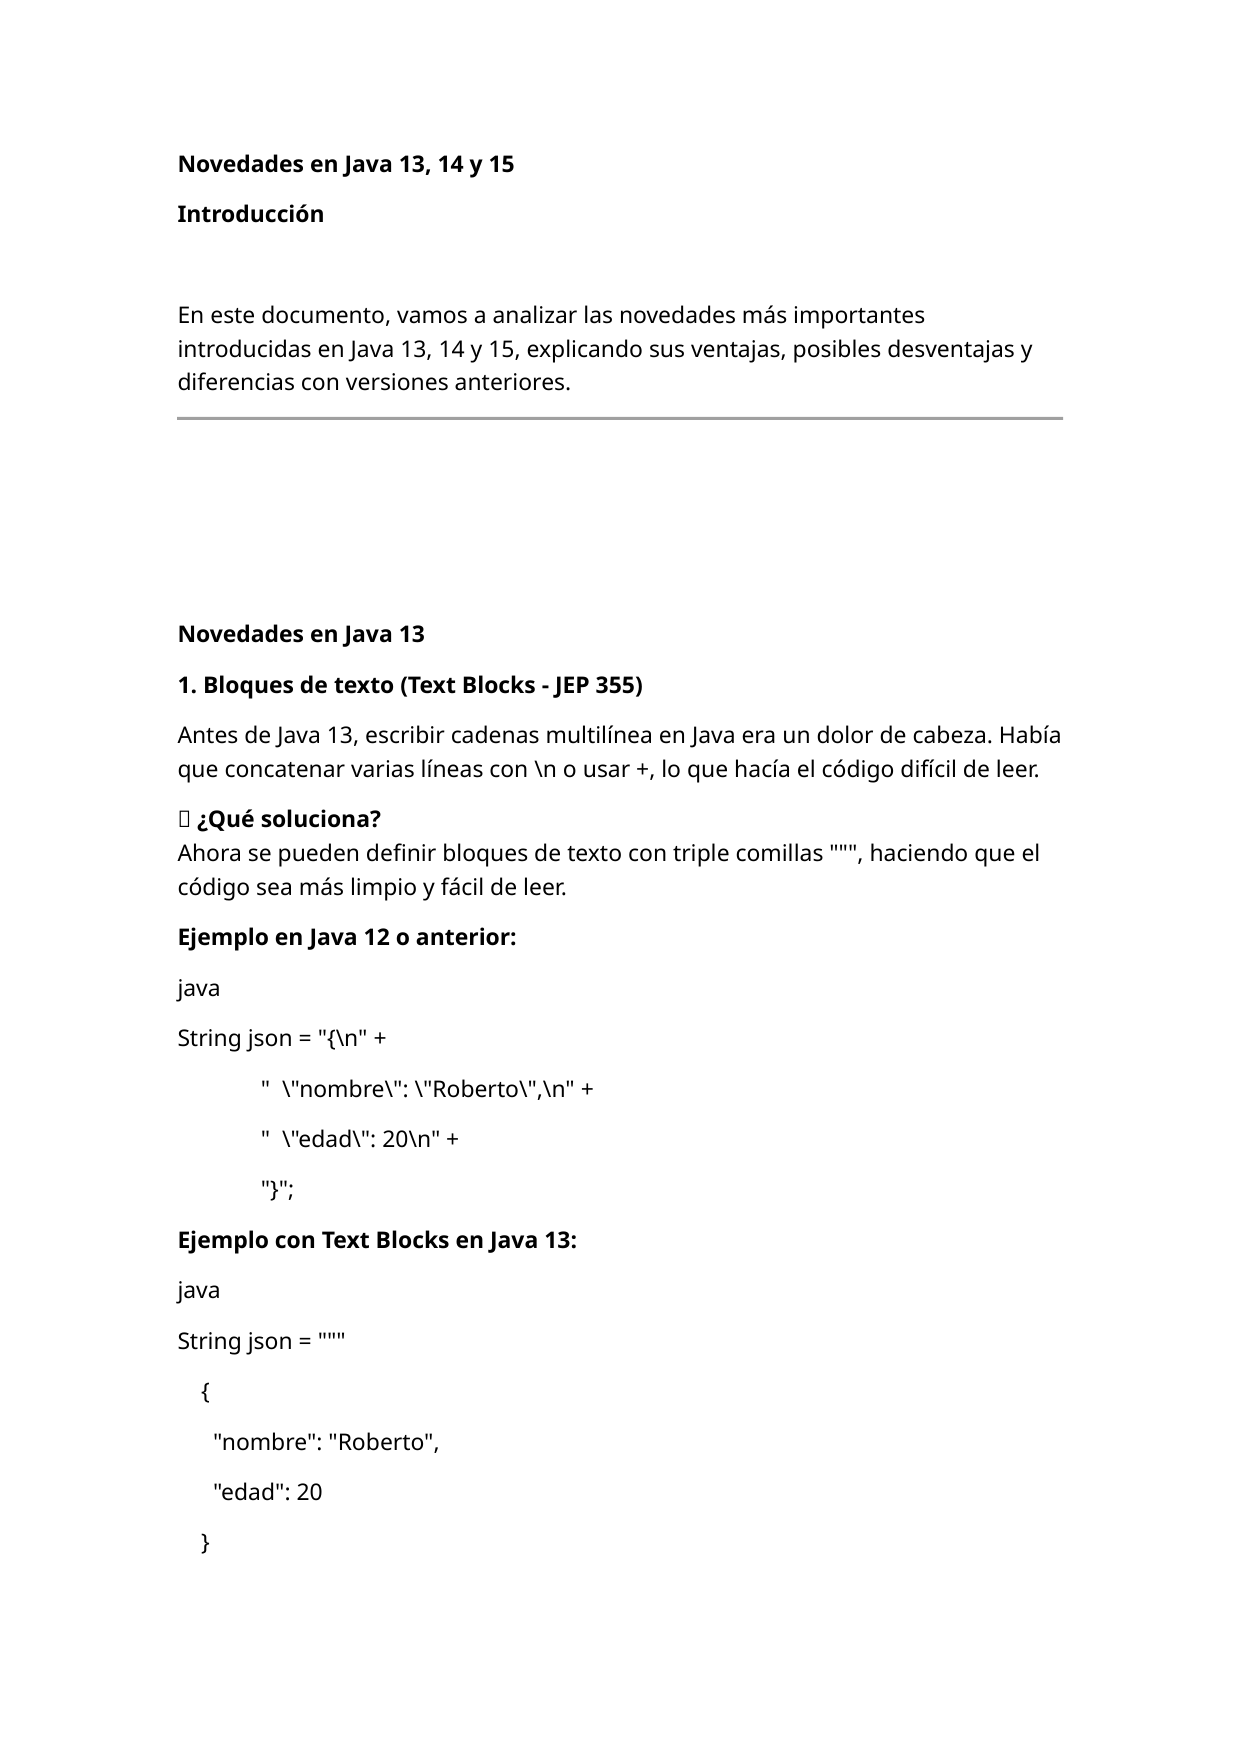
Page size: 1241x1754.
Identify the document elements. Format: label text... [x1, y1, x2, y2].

text "}"; [177, 1173, 1063, 1205]
text " \"edad\": 20\n" + [177, 1123, 1063, 1154]
text String json = "{\n" + [177, 1022, 1063, 1053]
text En este documento, vamos a analizar las novedades más importantes introducidas en Java 13, 14 y 15, explicando sus ventajas, posibles desventajas y diferencias con versiones anteriores. [177, 299, 1063, 398]
text java [177, 1274, 1063, 1306]
text Novedades en Java 13 [177, 618, 1063, 650]
text } [177, 1526, 1063, 1558]
text Novedades en Java 13, 14 y 15 [177, 148, 1063, 179]
text Ejemplo con Text Blocks en Java 13: [177, 1224, 1063, 1255]
text "edad": 20 [177, 1476, 1063, 1507]
text " \"nombre\": \"Roberto\",\n" + [177, 1073, 1063, 1104]
text 🔹 ¿Qué soluciona? Ahora se pueden definir bloques de texto con triple comillas """, haciendo que el código sea más limpio y fácil de leer. [177, 803, 1063, 902]
text Antes de Java 13, escribir cadenas multilínea en Java era un dolor de cabeza. Había que concatenar varias líneas con \n o usar +, lo que hacía el código difícil de leer. [177, 719, 1063, 784]
text java [177, 972, 1063, 1003]
text 1. Bloques de texto (Text Blocks - JEP 355) [177, 669, 1063, 700]
text { [177, 1375, 1063, 1406]
text Ejemplo en Java 12 o anterior: [177, 921, 1063, 953]
text Introducción [177, 198, 1063, 229]
text String json = """ [177, 1325, 1063, 1356]
text "nombre": "Roberto", [177, 1426, 1063, 1457]
